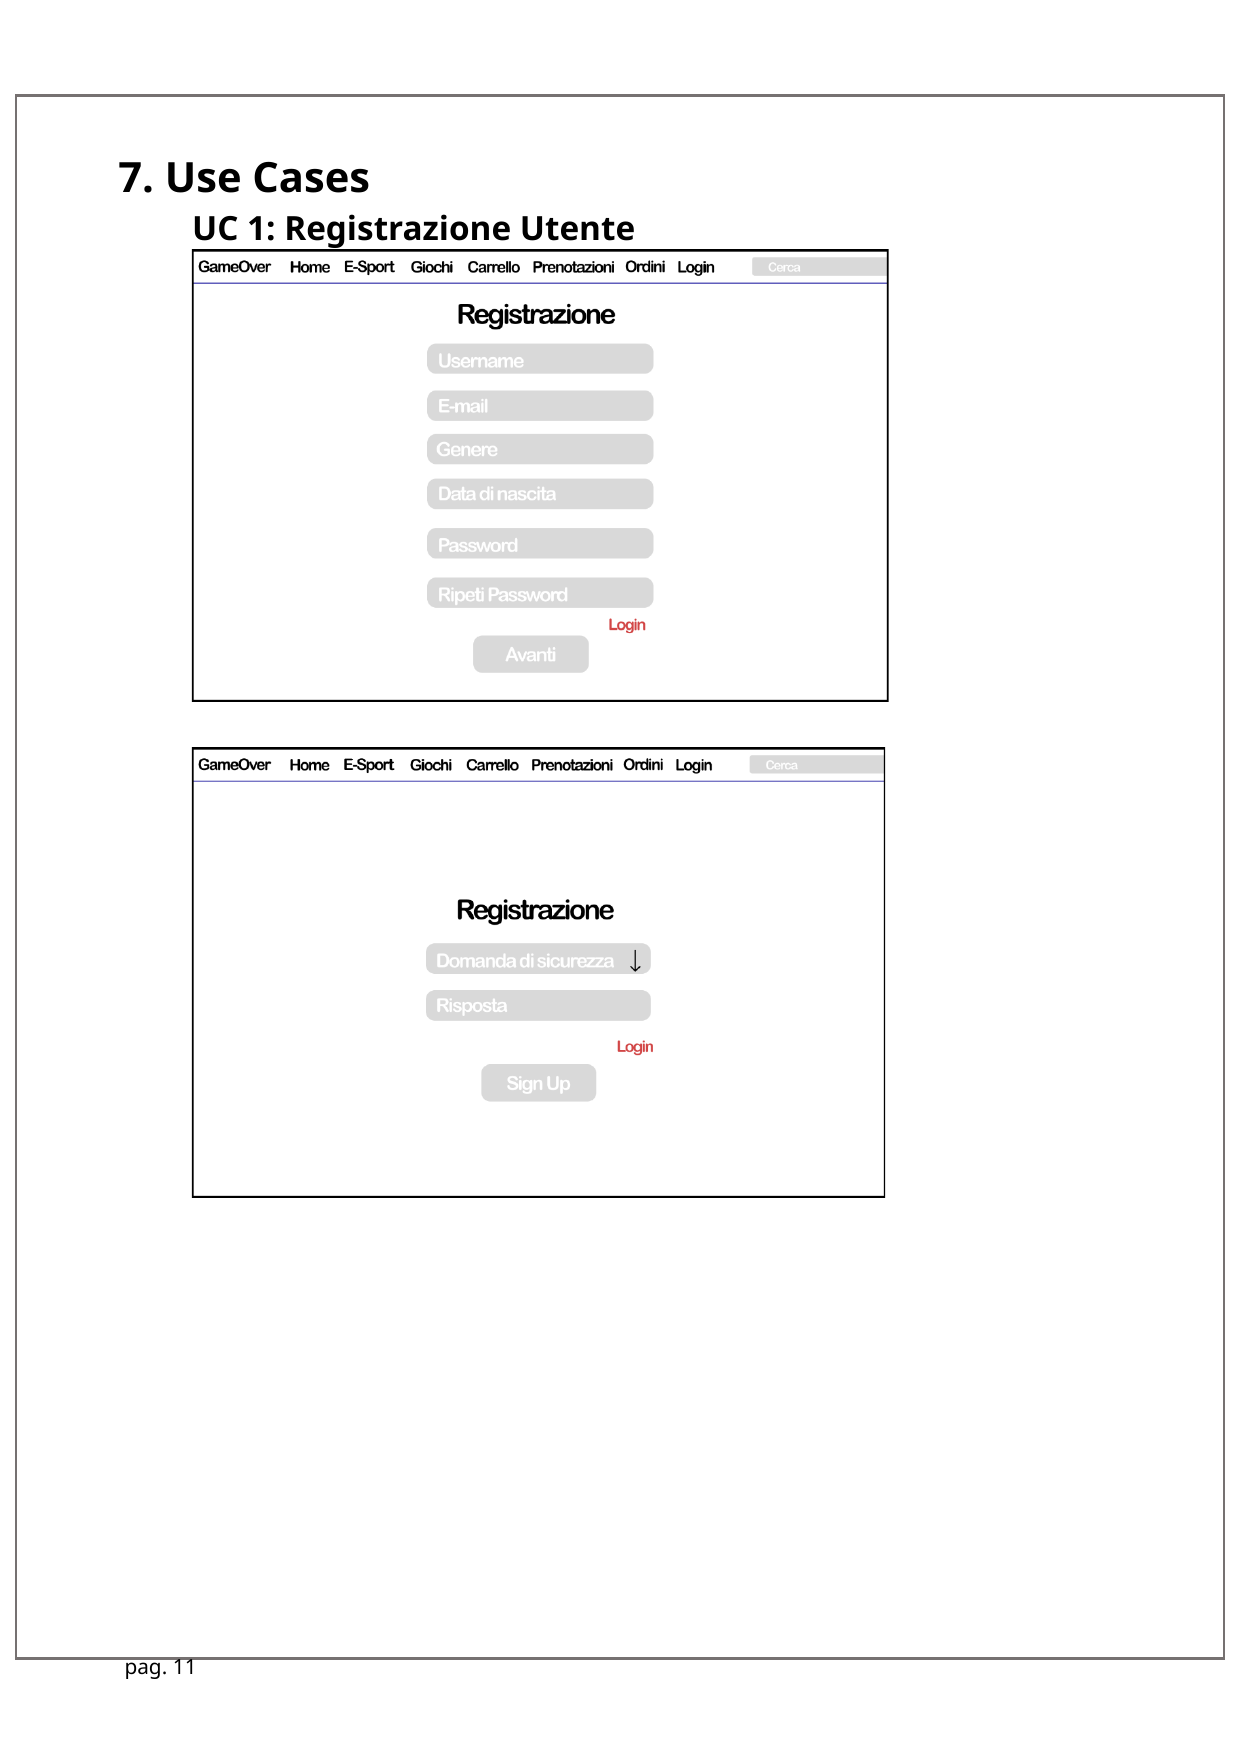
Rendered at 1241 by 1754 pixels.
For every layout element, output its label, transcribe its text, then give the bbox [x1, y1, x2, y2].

text UC 1: Registrazione Utente [192, 204, 1122, 250]
picture [191, 249, 889, 702]
picture [191, 747, 886, 1198]
text 7. Use Cases [118, 148, 1122, 204]
